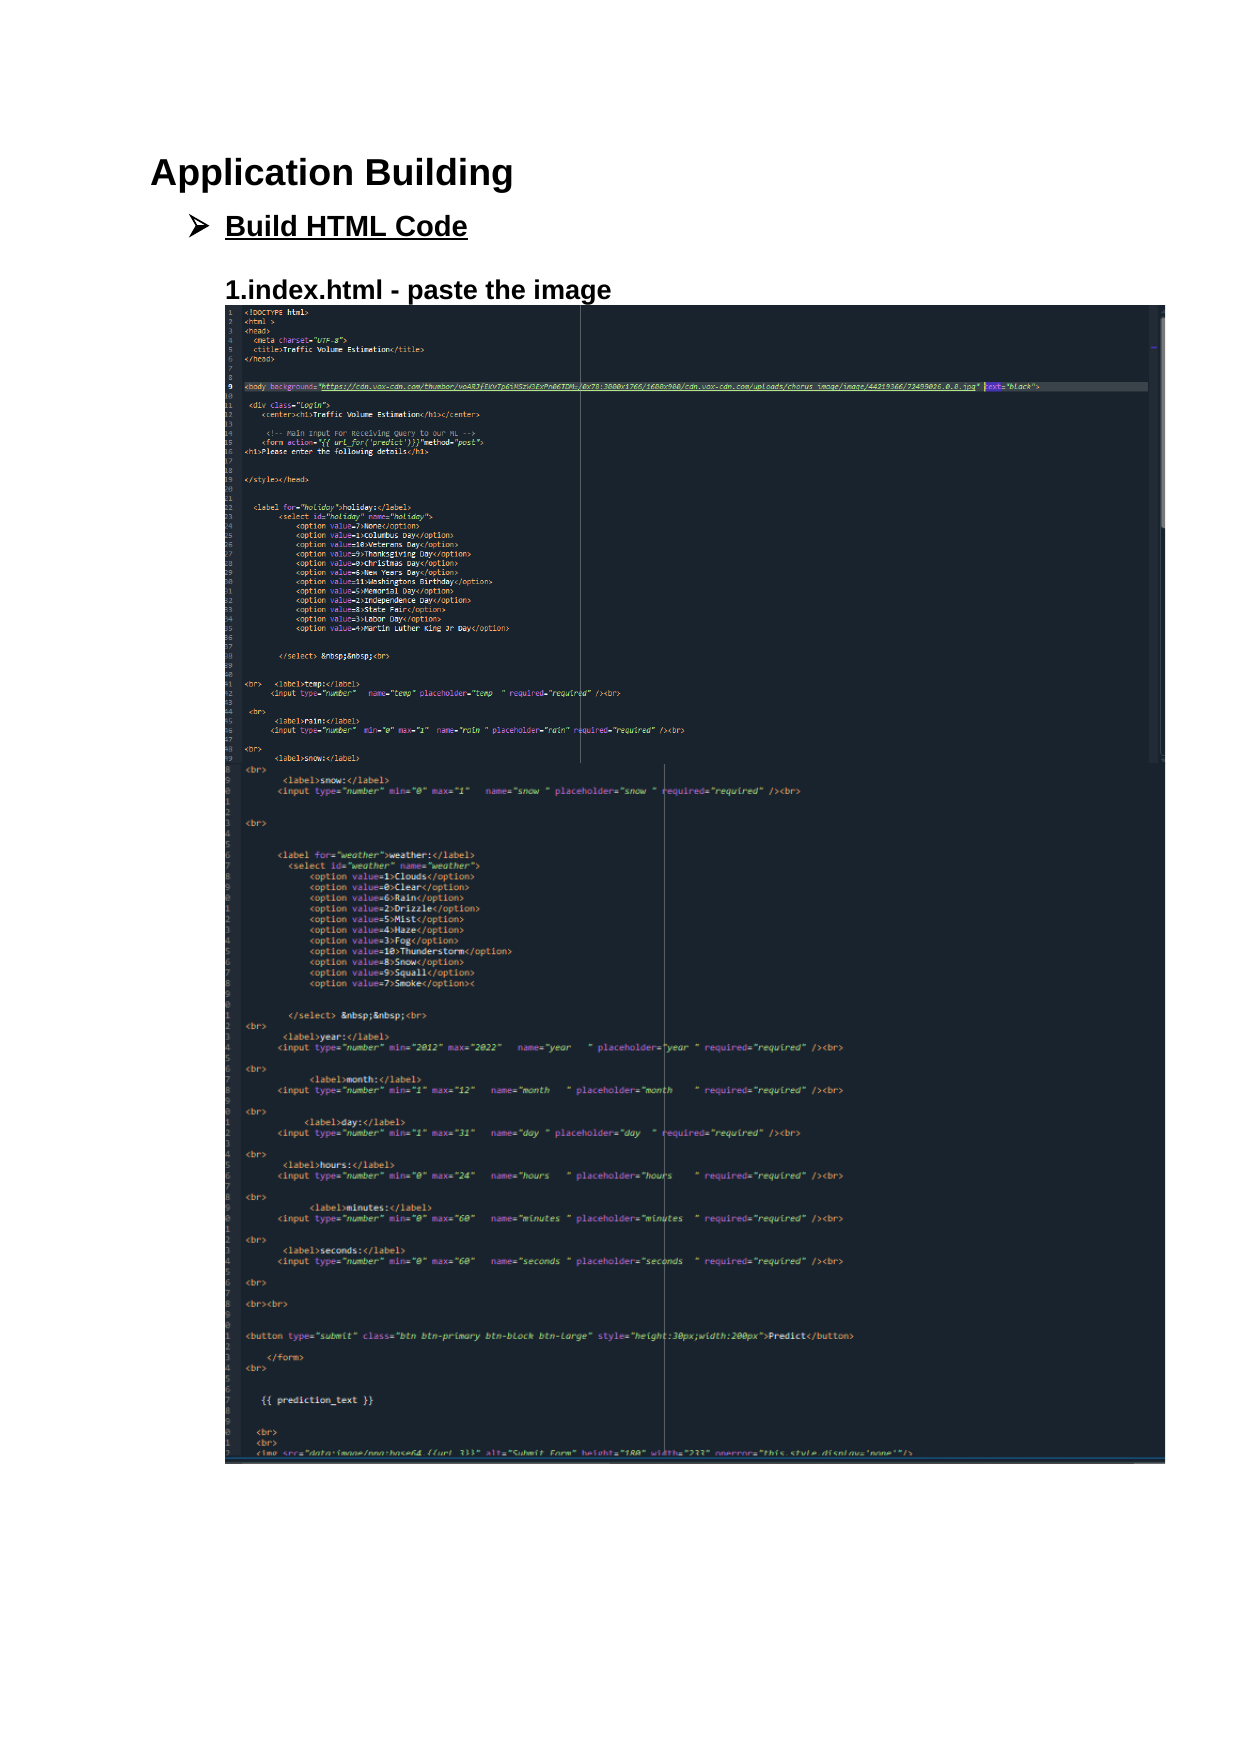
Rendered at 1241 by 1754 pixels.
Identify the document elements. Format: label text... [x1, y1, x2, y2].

list 1.index.html - paste the image [225, 242, 1090, 305]
list Build HTML Code [187, 209, 1090, 242]
text Application Building [150, 150, 1090, 193]
picture [225, 305, 1166, 1464]
